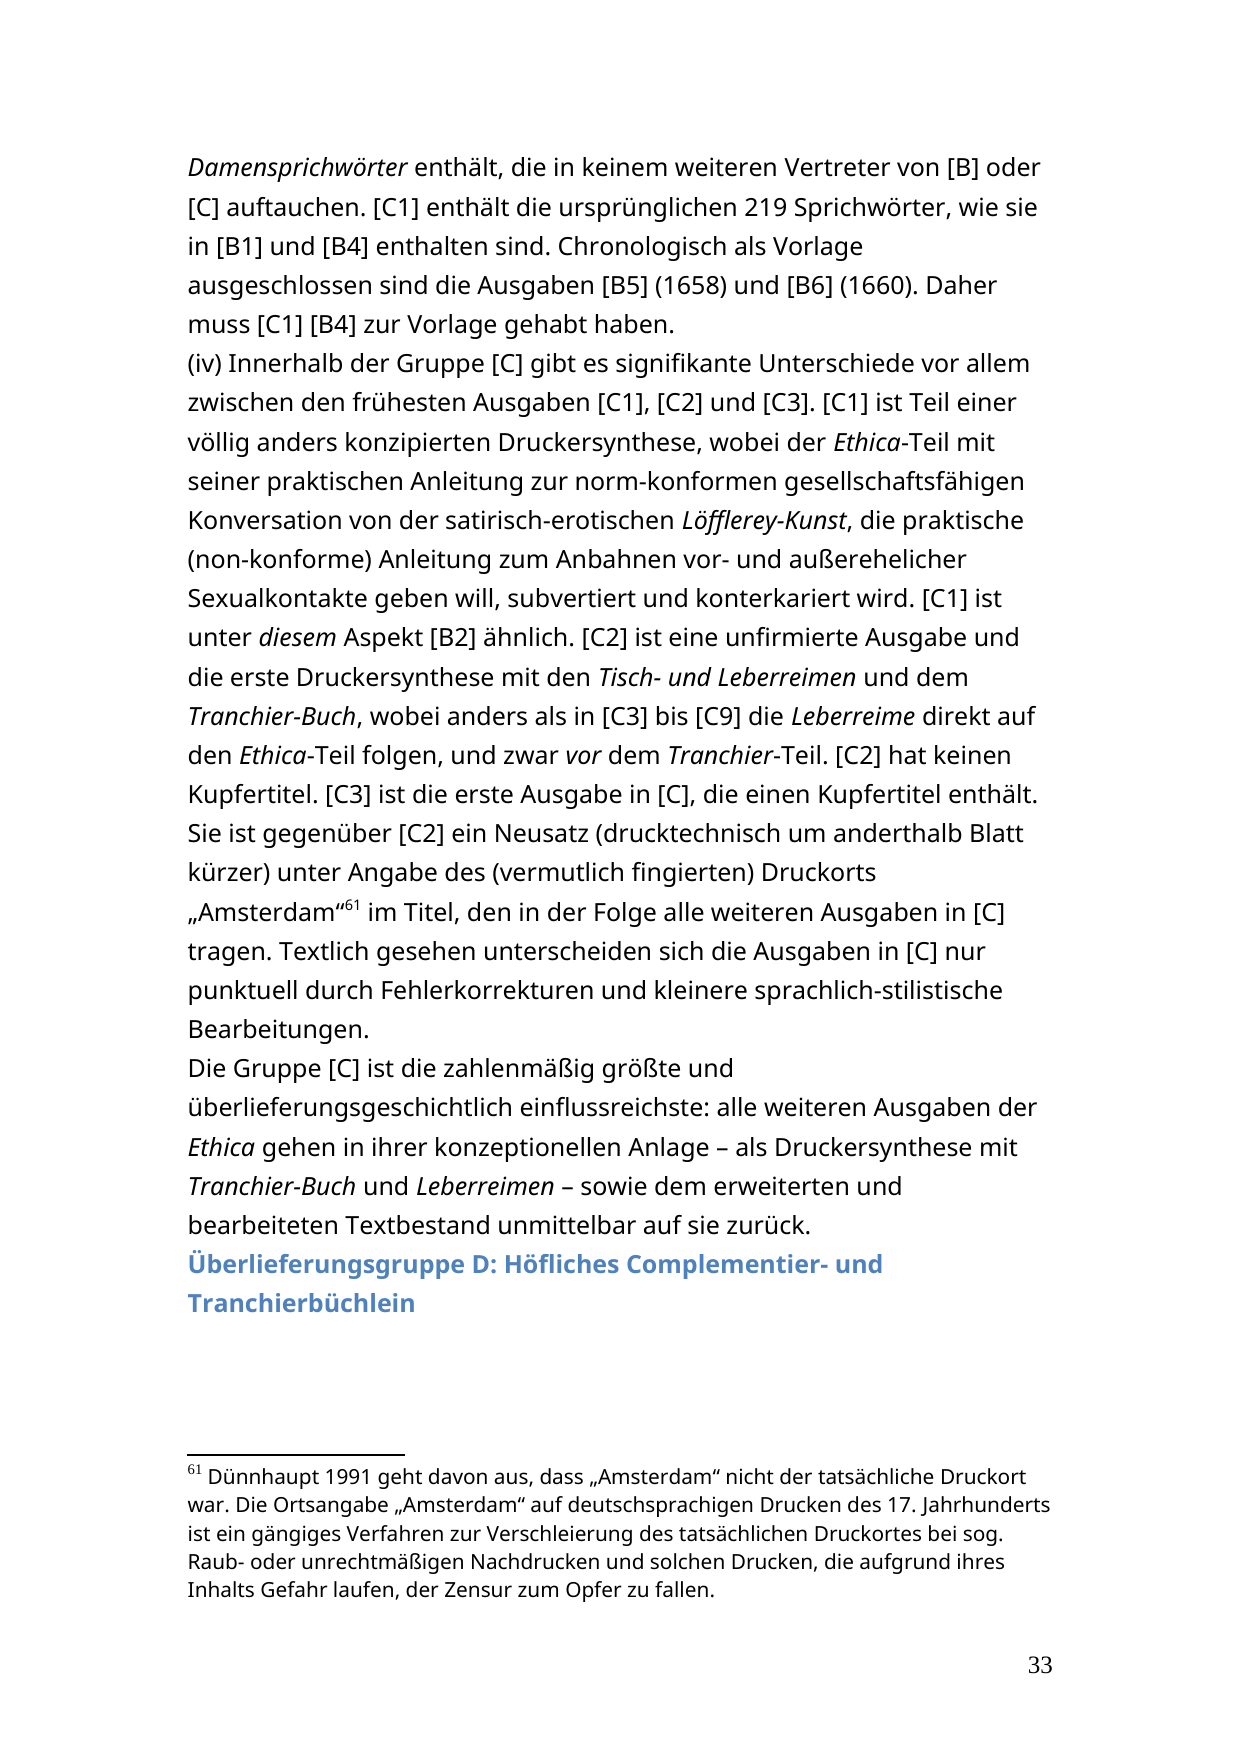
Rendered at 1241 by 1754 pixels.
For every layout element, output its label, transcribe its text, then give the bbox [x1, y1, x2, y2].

text Die Gruppe [C] ist die zahlenmäßig größte und überlieferungsgeschichtlich einflussreichste: alle weiteren Ausgaben der Ethica gehen in ihrer konzeptionellen Anlage – als Druckersynthese mit Tranchier-Buch und Leberreimen – sowie dem erweiterten und bearbeiteten Textbestand unmittelbar auf sie zurück. [187, 1051, 1053, 1242]
text (iv) Innerhalb der Gruppe [C] gibt es signifikante Unterschiede vor allem zwischen den frühesten Ausgaben [C1], [C2] und [C3]. [C1] ist Teil einer völlig anders konzipierten Druckersynthese, wobei der Ethica-Teil mit seiner praktischen Anleitung zur norm-konformen gesellschaftsfähigen Konversation von der satirisch-erotischen Löfflerey-Kunst, die praktische (non-konforme) Anleitung zum Anbahnen vor- und außerehelicher Sexualkontakte geben will, subvertiert und konterkariert wird. [C1] ist unter diesem Aspekt [B2] ähnlich. [C2] ist eine unfirmierte Ausgabe und die erste Druckersynthese mit den Tisch- und Leberreimen und dem Tranchier-Buch, wobei anders als in [C3] bis [C9] die Leberreime direkt auf den Ethica-Teil folgen, und zwar vor dem Tranchier-Teil. [C2] hat keinen Kupfertitel. [C3] ist die erste Ausgabe in [C], die einen Kupfertitel enthält. Sie ist gegenüber [C2] ein Neusatz (drucktechnisch um anderthalb Blatt kürzer) unter Angabe des (vermutlich fingierten) Druckorts „Amsterdam“ im Titel, den in der Folge alle weiteren Ausgaben in [C] tragen. Textlich gesehen unterscheiden sich die Ausgaben in [C] nur punktuell durch Fehlerkorrekturen und kleinere sprachlich-stilistische Bearbeitungen. [187, 346, 1053, 1046]
text Überlieferungsgruppe D: Höfliches Complementier- und Tranchierbüchlein [187, 1247, 1053, 1320]
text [187, 150, 1053, 341]
